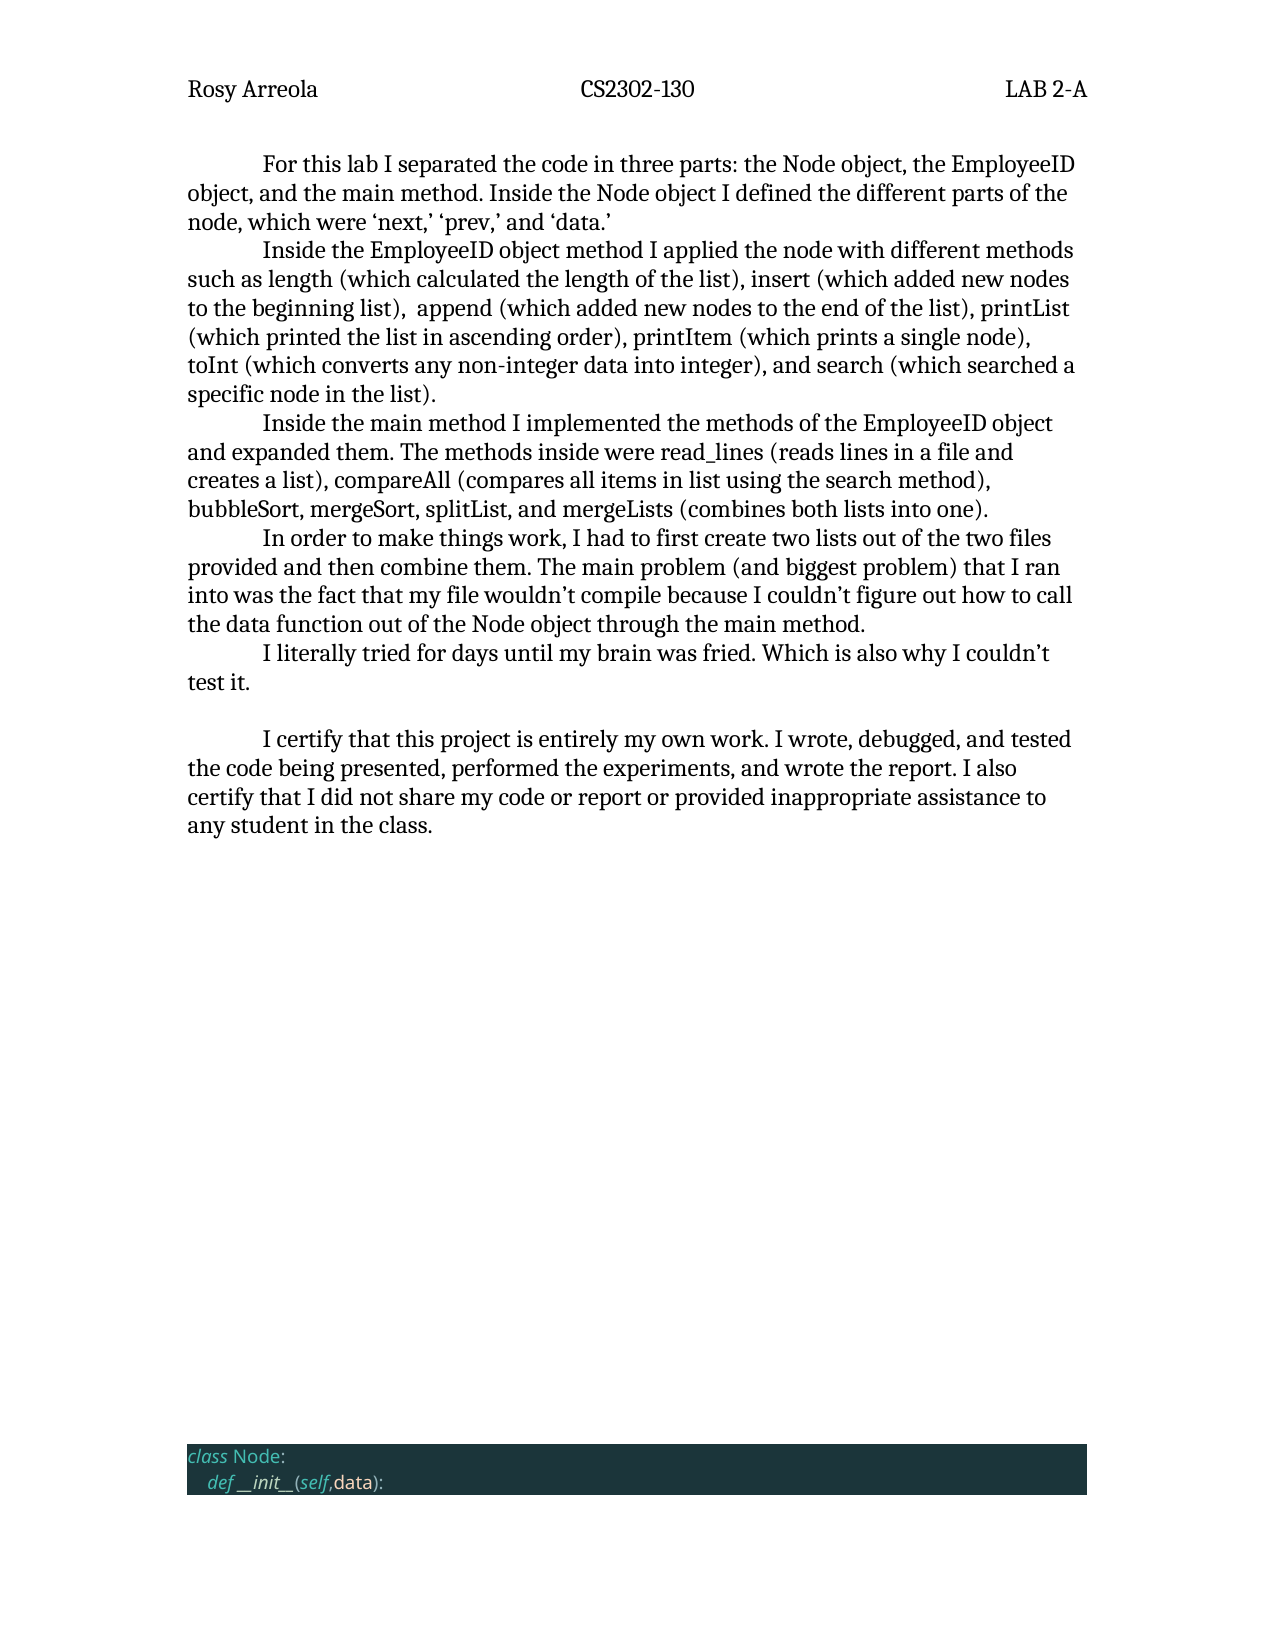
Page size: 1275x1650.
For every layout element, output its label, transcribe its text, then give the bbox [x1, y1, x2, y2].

text Inside the EmployeeID object method I applied the node with different methods such as length (which calculated the length of the list), insert (which added new nodes to the beginning list), append (which added new nodes to the end of the list), printList (which printed the list in ascending order), printItem (which prints a single node), toInt (which converts any non-integer data into integer), and search (which searched a specific node in the list). [187, 236, 1087, 409]
text In order to make things work, I had to first create two lists out of the two files provided and then combine them. The main problem (and biggest problem) that I ran into was the fact that my file wouldn’t compile because I couldn’t figure out how to call the data function out of the Node object through the main method. [187, 524, 1087, 639]
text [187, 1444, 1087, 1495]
text Inside the main method I implemented the methods of the EmployeeID object and expanded them. The methods inside were read_lines (reads lines in a file and creates a list), compareAll (compares all items in list using the search method), bubbleSort, mergeSort, splitList, and mergeLists (combines both lists into one). [187, 409, 1087, 524]
text For this lab I separated the code in three parts: the Node object, the EmployeeID object, and the main method. Inside the Node object I defined the different parts of the node, which were ‘next,’ ‘prev,’ and ‘data.’ [187, 150, 1087, 236]
text I literally tried for days until my brain was fried. Which is also why I couldn’t test it. [187, 639, 1087, 696]
text I certify that this project is entirely my own work. I wrote, debugged, and tested the code being presented, performed the experiments, and wrote the report. I also certify that I did not share my code or report or provided inappropriate assistance to any student in the class. [187, 725, 1087, 840]
